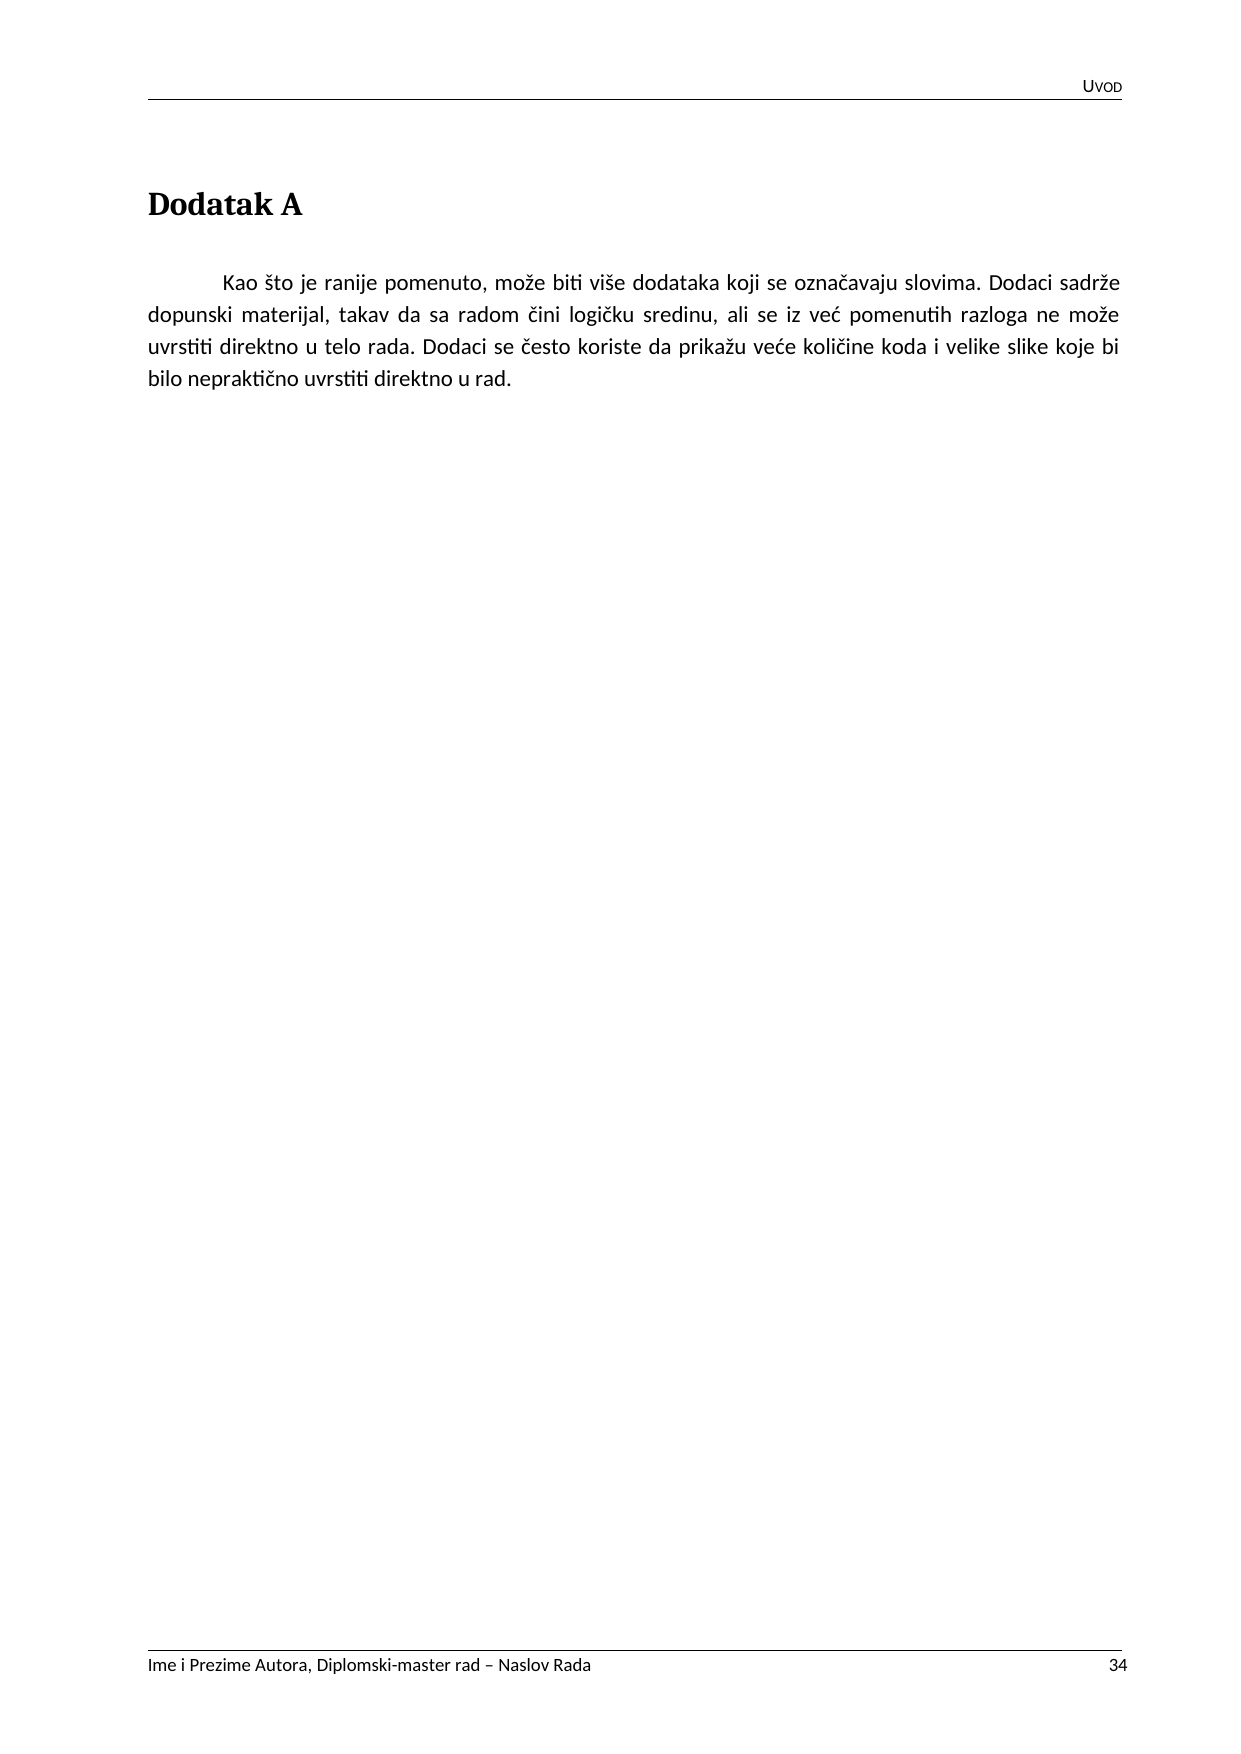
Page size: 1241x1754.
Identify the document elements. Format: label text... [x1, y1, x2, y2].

text Kao što je ranije pomenuto, može biti više dodataka koji se označavaju slovima. Dodaci sadrže dopunski materijal, takav da sa radom čini logičku sredinu, ali se iz već pomenutih razloga ne može uvrstiti direktno u telo rada. Dodaci se često koriste da prikažu veće količine koda i velike slike koje bi bilo nepraktično uvrstiti direktno u rad. [148, 268, 1122, 392]
subtitle Dodatak A [148, 185, 1122, 223]
